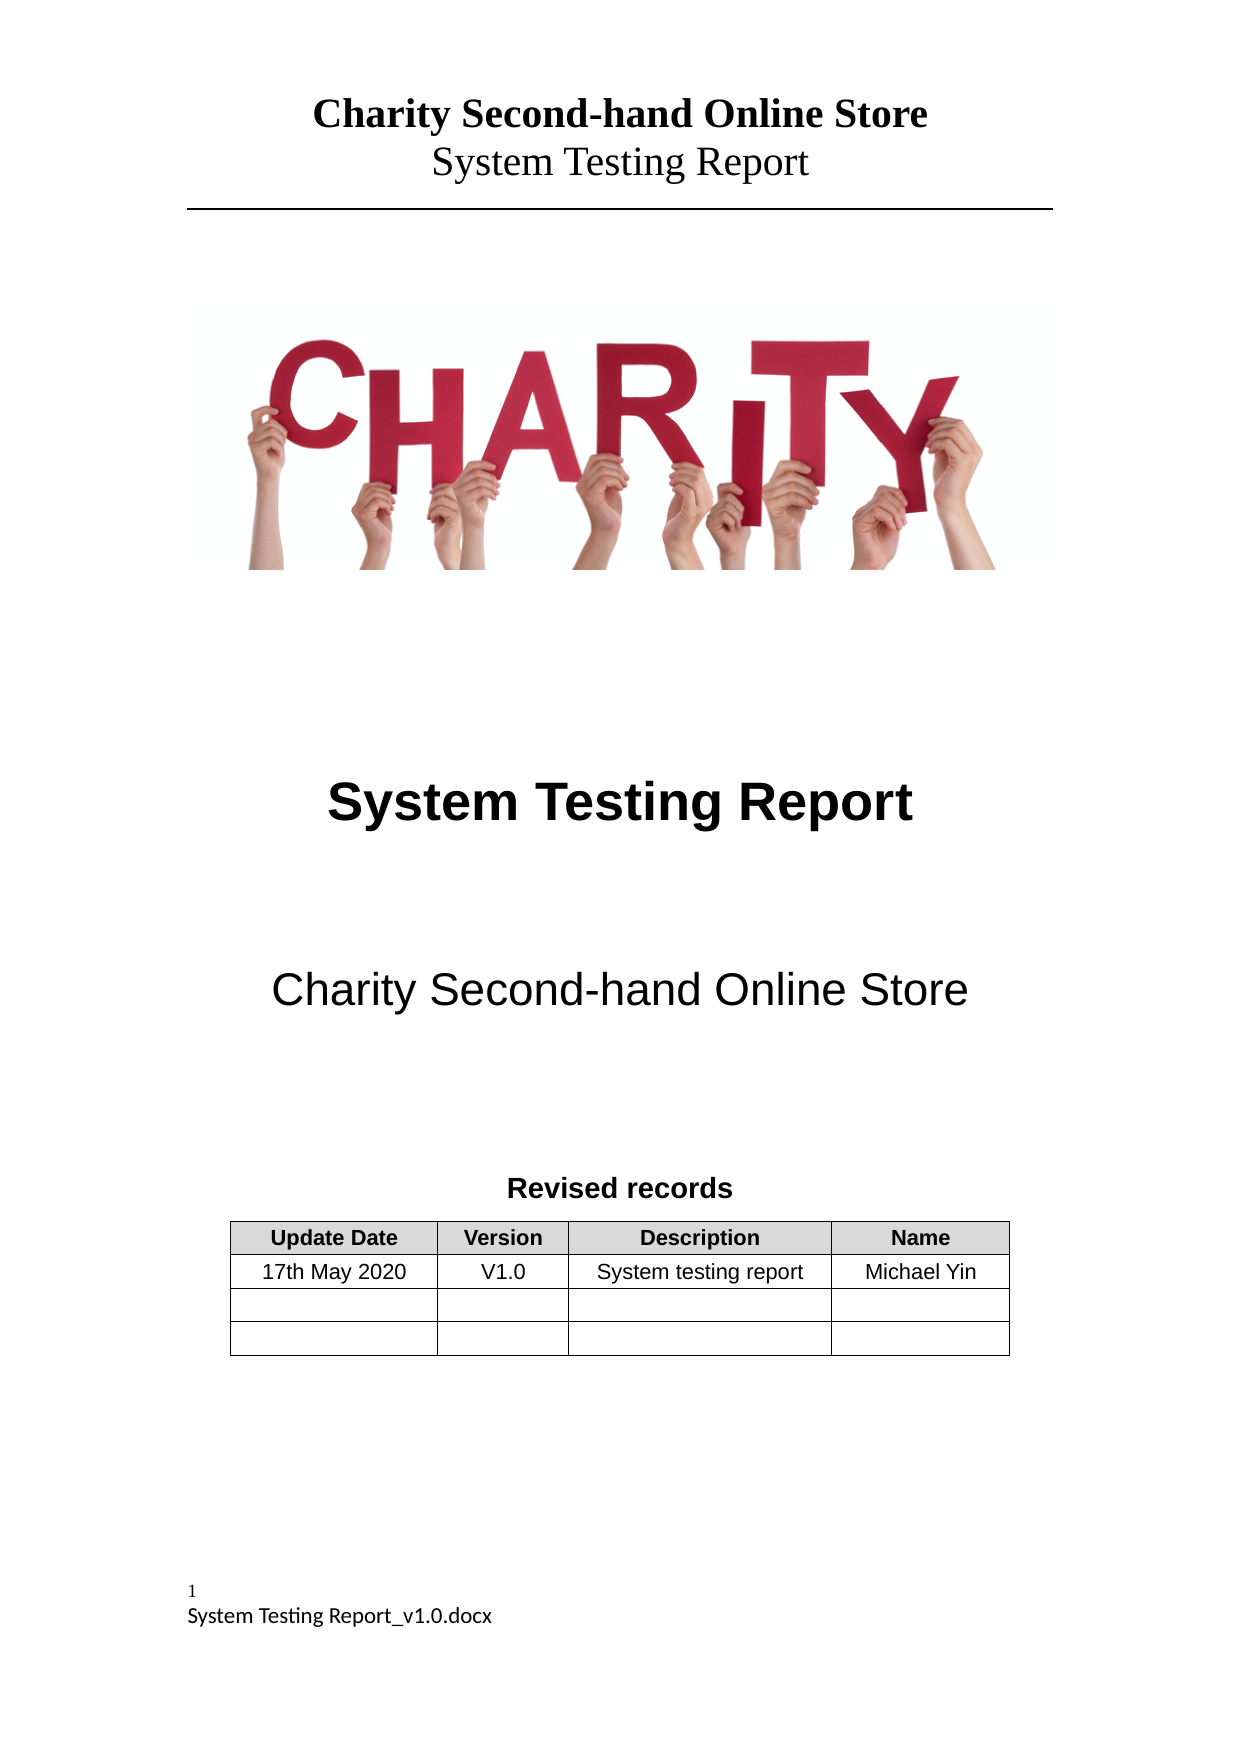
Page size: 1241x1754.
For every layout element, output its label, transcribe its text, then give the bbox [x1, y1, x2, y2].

text System Testing Report [187, 769, 1053, 831]
table_cell [438, 1322, 568, 1355]
table_cell [832, 1322, 1009, 1355]
table_header Version [438, 1222, 568, 1254]
table_cell V1.0 [438, 1255, 568, 1288]
table_cell [231, 1322, 437, 1355]
table_cell [832, 1289, 1009, 1321]
table_header Name [832, 1222, 1009, 1254]
table_header Update Date [231, 1222, 437, 1254]
table_cell System testing report [569, 1255, 831, 1288]
table_cell [569, 1322, 831, 1355]
text Revised records [187, 1156, 1053, 1221]
table_header Description [569, 1222, 831, 1254]
table_cell [438, 1289, 568, 1321]
table_cell 17th May 2020 [231, 1255, 437, 1288]
table_cell Michael Yin [832, 1255, 1009, 1288]
table_cell [569, 1289, 831, 1321]
picture [187, 305, 1053, 570]
table_cell [231, 1289, 437, 1321]
text Charity Second-hand Online Store [187, 956, 1053, 1021]
